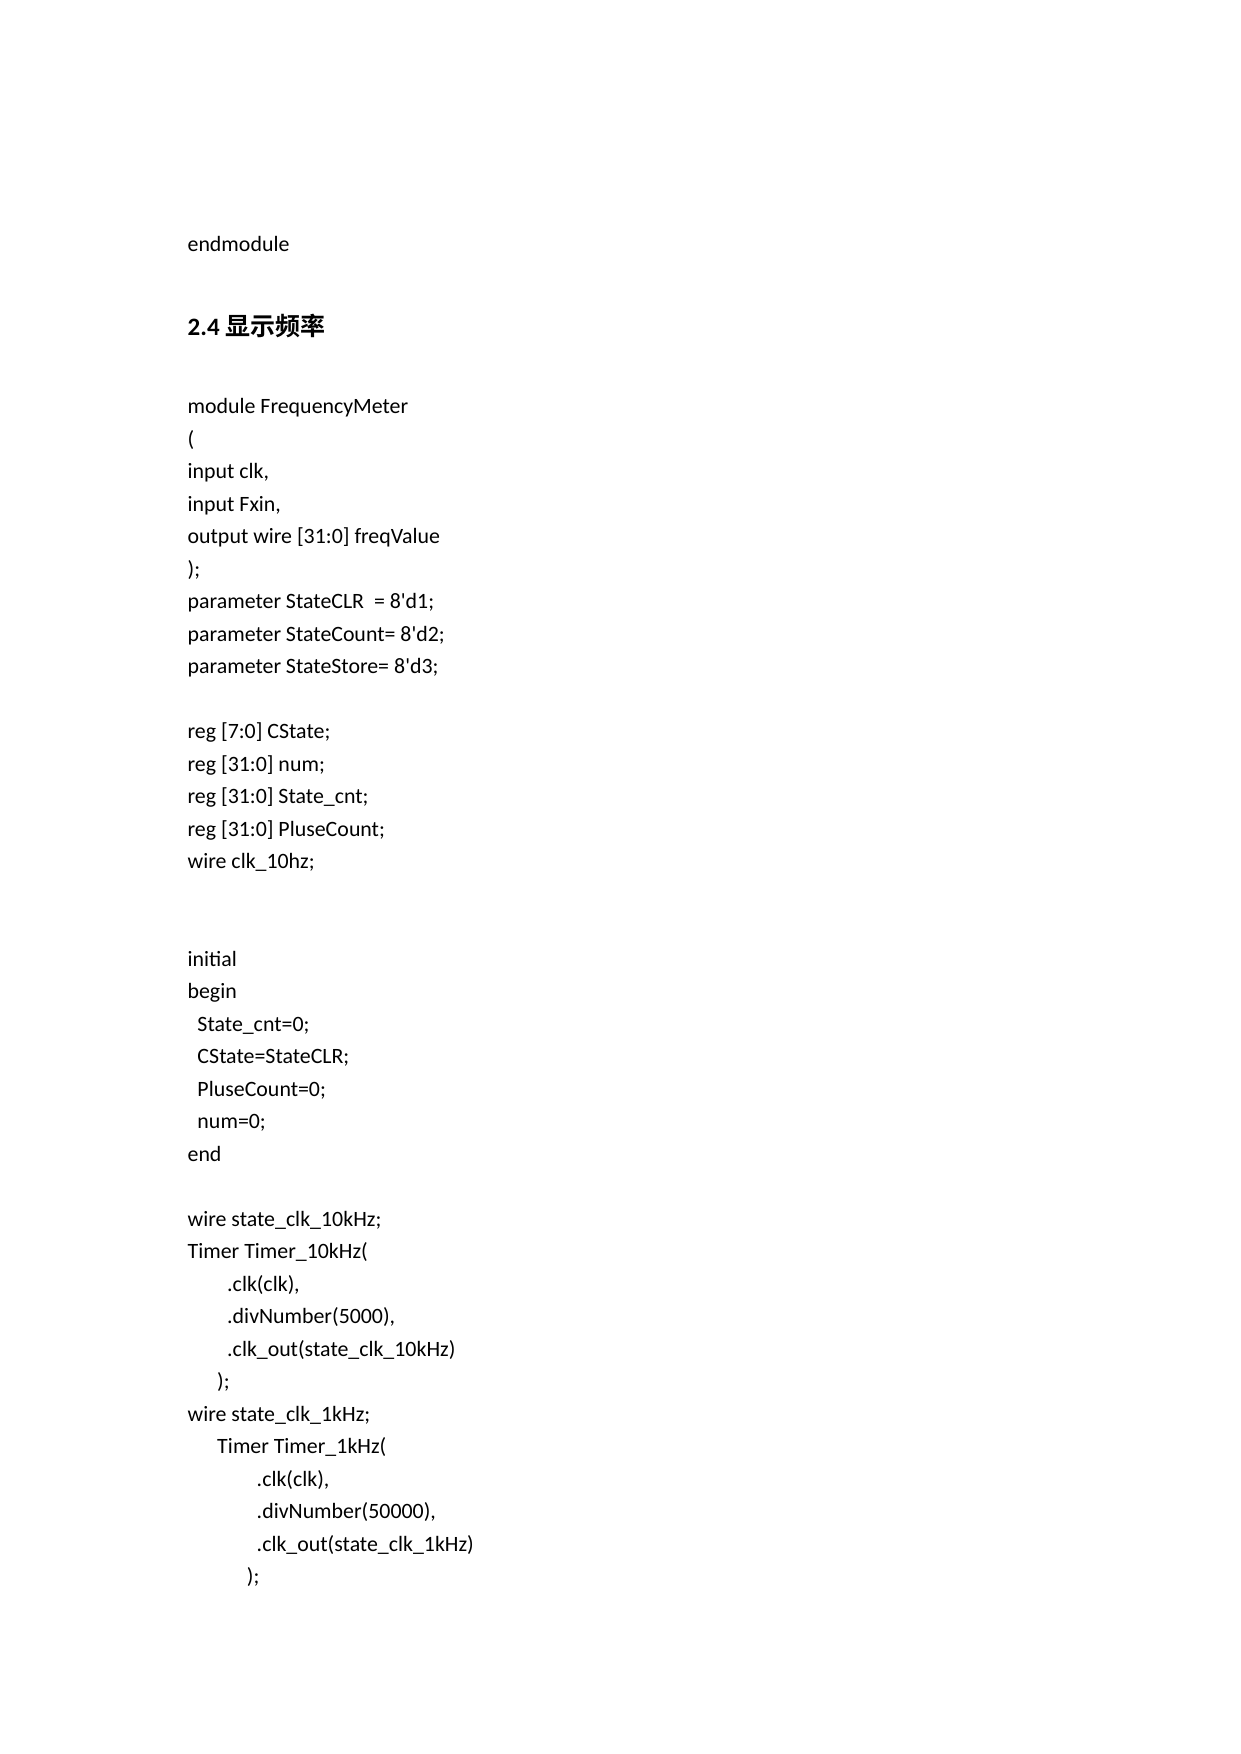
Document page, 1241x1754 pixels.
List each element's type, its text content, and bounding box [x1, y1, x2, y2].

text .clk_out(state_clk_1kHz) [187, 1527, 1053, 1559]
text Timer Timer_10kHz( [187, 1234, 1053, 1267]
text endmodule [187, 227, 1053, 259]
text ( [187, 422, 1053, 454]
text parameter StateStore= 8'd3; [187, 649, 1053, 682]
text .divNumber(5000), [187, 1299, 1053, 1332]
text State_cnt=0; [187, 1007, 1053, 1039]
text ); [187, 1364, 1053, 1397]
text input Fxin, [187, 487, 1053, 519]
text wire state_clk_1kHz; [187, 1397, 1053, 1429]
text num=0; [187, 1104, 1053, 1137]
text CState=StateCLR; [187, 1039, 1053, 1072]
text wire clk_10hz; [187, 844, 1053, 877]
text module FrequencyMeter [187, 389, 1053, 422]
text wire state_clk_10kHz; [187, 1202, 1053, 1234]
text reg [31:0] num; [187, 747, 1053, 779]
text output wire [31:0] freqValue [187, 519, 1053, 552]
text .clk(clk), [187, 1462, 1053, 1494]
text reg [31:0] State_cnt; [187, 779, 1053, 812]
text Timer Timer_1kHz( [187, 1429, 1053, 1462]
text input clk, [187, 454, 1053, 487]
text end [187, 1137, 1053, 1169]
text .clk_out(state_clk_10kHz) [187, 1332, 1053, 1364]
text begin [187, 974, 1053, 1007]
text reg [7:0] CState; [187, 714, 1053, 747]
text ); [187, 552, 1053, 584]
text .divNumber(50000), [187, 1494, 1053, 1527]
text .clk(clk), [187, 1267, 1053, 1299]
text parameter StateCount= 8'd2; [187, 617, 1053, 649]
text 2.4 显示频率 [187, 292, 1053, 357]
text initial [187, 942, 1053, 974]
text parameter StateCLR = 8'd1; [187, 584, 1053, 617]
text PluseCount=0; [187, 1072, 1053, 1104]
text ); [187, 1559, 1053, 1592]
text reg [31:0] PluseCount; [187, 812, 1053, 844]
